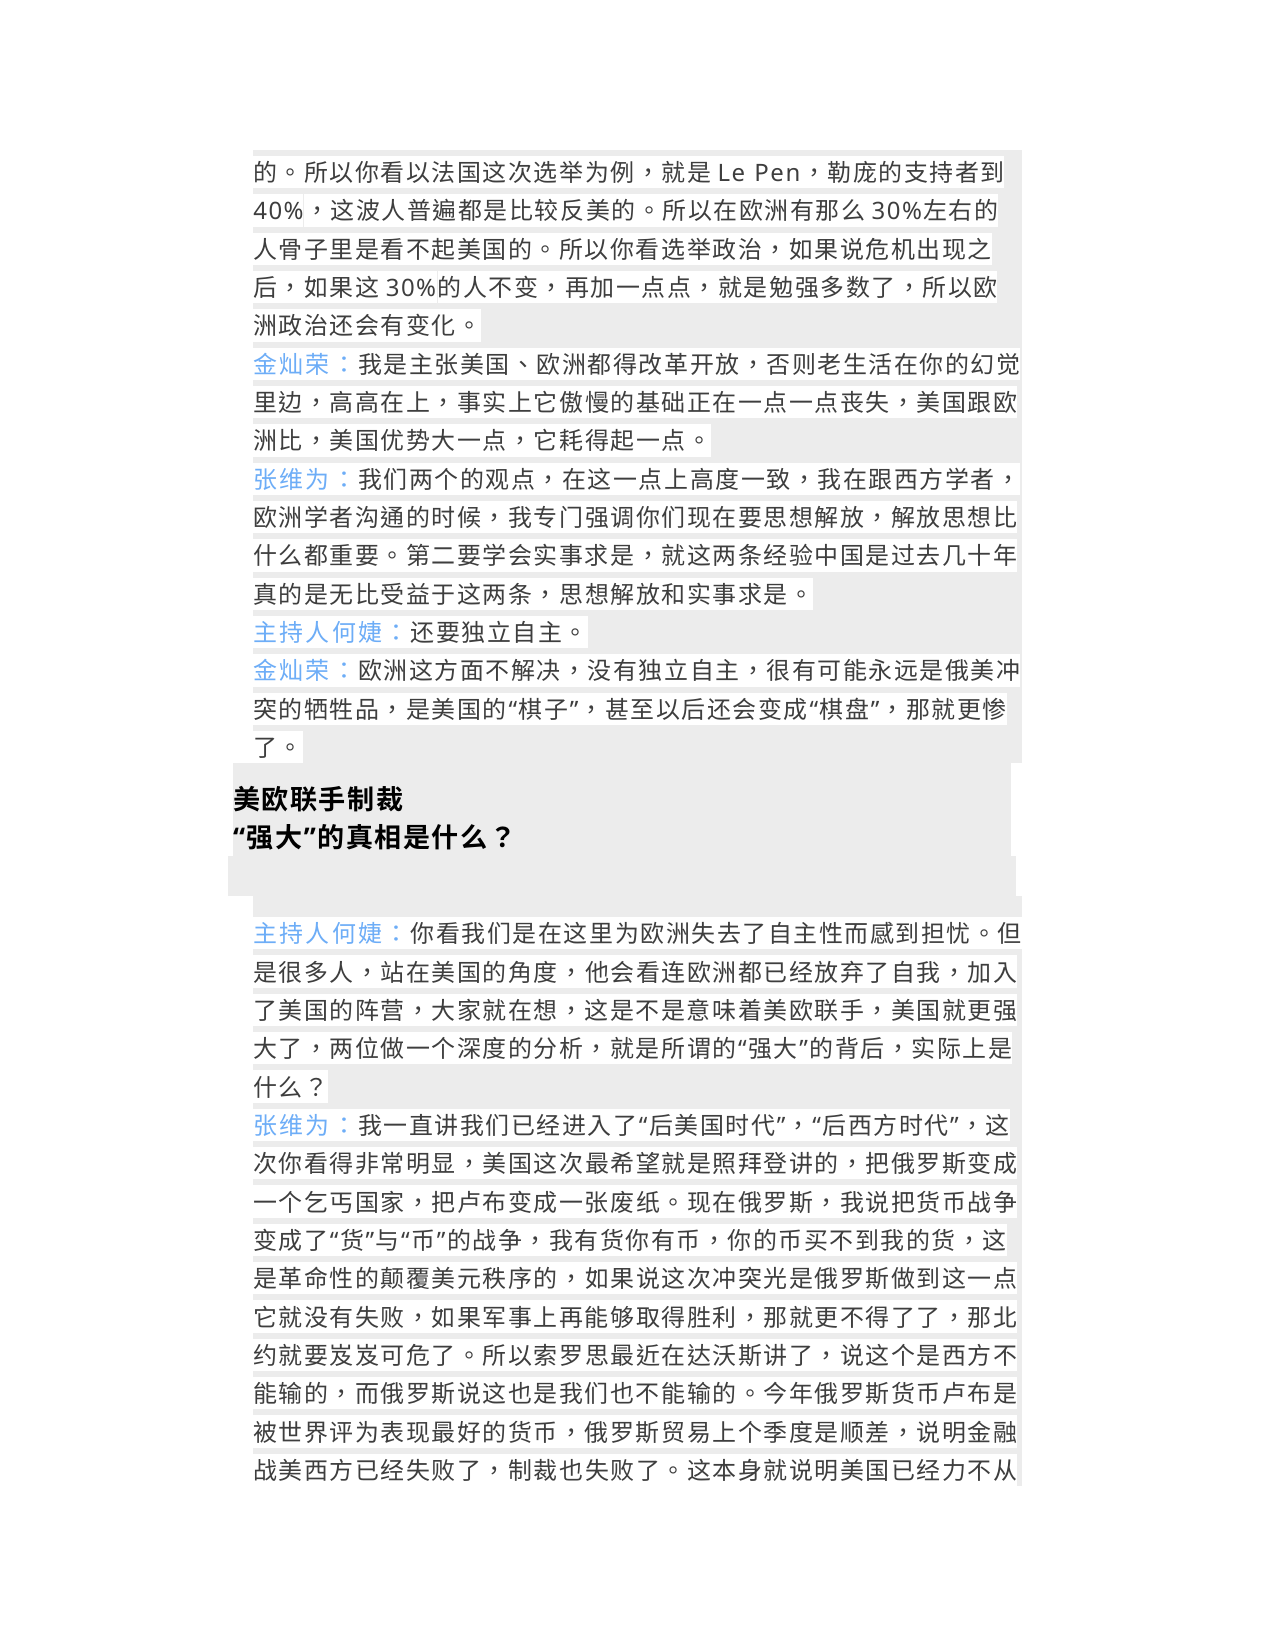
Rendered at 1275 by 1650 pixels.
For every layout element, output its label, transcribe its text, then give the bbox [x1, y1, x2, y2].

text 美欧联手制裁 [233, 779, 1011, 817]
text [253, 1103, 1022, 1486]
text 主持人何婕：还要独立自主。 [253, 610, 1022, 648]
text 金灿荣：我是主张美国、欧洲都得改革开放，否则老生活在你的幻觉里边，高高在上，事实上它傲慢的基础正在一点一点丧失，美国跟欧洲比，美国优势大一点，它耗得起一点。 [253, 342, 1022, 457]
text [253, 150, 1022, 342]
text “强大”的真相是什么？ [233, 817, 1011, 856]
text 金灿荣：欧洲这方面不解决，没有独立自主，很有可能永远是俄美冲突的牺牲品，是美国的“棋子”，甚至以后还会变成“棋盘”，那就更惨了。 [253, 648, 1022, 763]
text 张维为：我们两个的观点，在这一点上高度一致，我在跟西方学者，欧洲学者沟通的时候，我专门强调你们现在要思想解放，解放思想比什么都重要。第二要学会实事求是，就这两条经验中国是过去几十年真的是无比受益于这两条，思想解放和实事求是。 [253, 457, 1022, 610]
text 主持人何婕：你看我们是在这里为欧洲失去了自主性而感到担忧。但是很多人，站在美国的角度，他会看连欧洲都已经放弃了自我，加入了美国的阵营，大家就在想，这是不是意味着美欧联手，美国就更强大了，两位做一个深度的分析，就是所谓的“强大”的背后，实际上是什么？ [253, 949, 1022, 1103]
